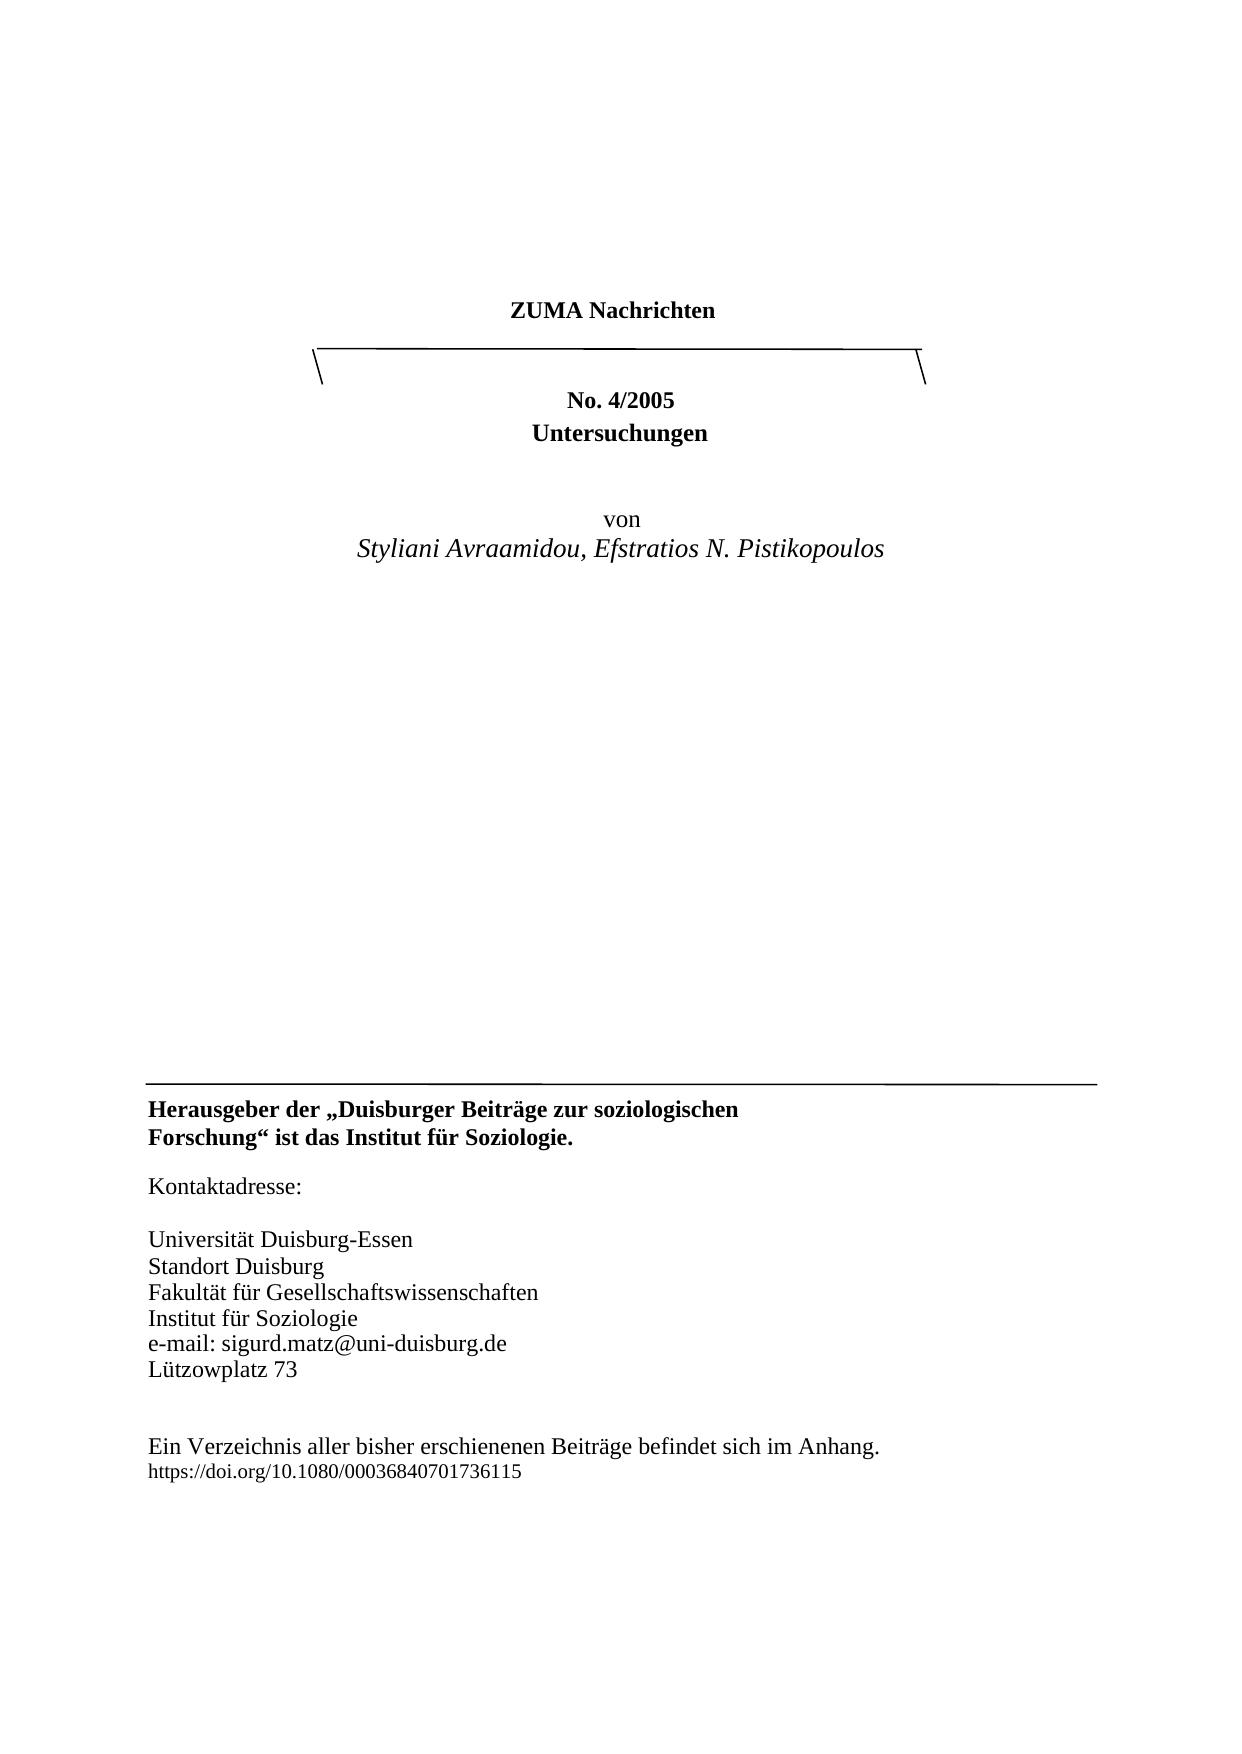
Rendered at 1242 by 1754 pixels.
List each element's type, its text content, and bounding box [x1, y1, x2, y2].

text Herausgeber der „Duisburger Beiträge zur soziologischen Forschung“ ist das Institut für Soziologie. [148, 1096, 837, 1150]
text Standort Duisburg [148, 1253, 1092, 1280]
text Kontaktadresse: [148, 1172, 1092, 1199]
text Lützowplatz 73 [148, 1357, 443, 1383]
text e-mail: sigurd.matz@uni-duisburg.de [148, 1332, 1092, 1357]
text Universität Duisburg-Essen [148, 1225, 1092, 1253]
text No. 4/2005 [148, 386, 1094, 414]
text https://doi.org/10.1080/00036840701736115 [148, 1459, 1092, 1483]
text von [148, 504, 1096, 533]
text Untersuchungen [148, 418, 1092, 446]
text Ein Verzeichnis aller bisher erschienenen Beiträge befindet sich im Anhang. [148, 1432, 1092, 1459]
text ZUMA Nachrichten [148, 297, 1077, 324]
text Fakultät für Gesellschaftswissenschaften [148, 1280, 1092, 1306]
text Styliani Avraamidou, Efstratios N. Pistikopoulos [148, 533, 1094, 564]
text Institut für Soziologie [148, 1306, 1092, 1332]
